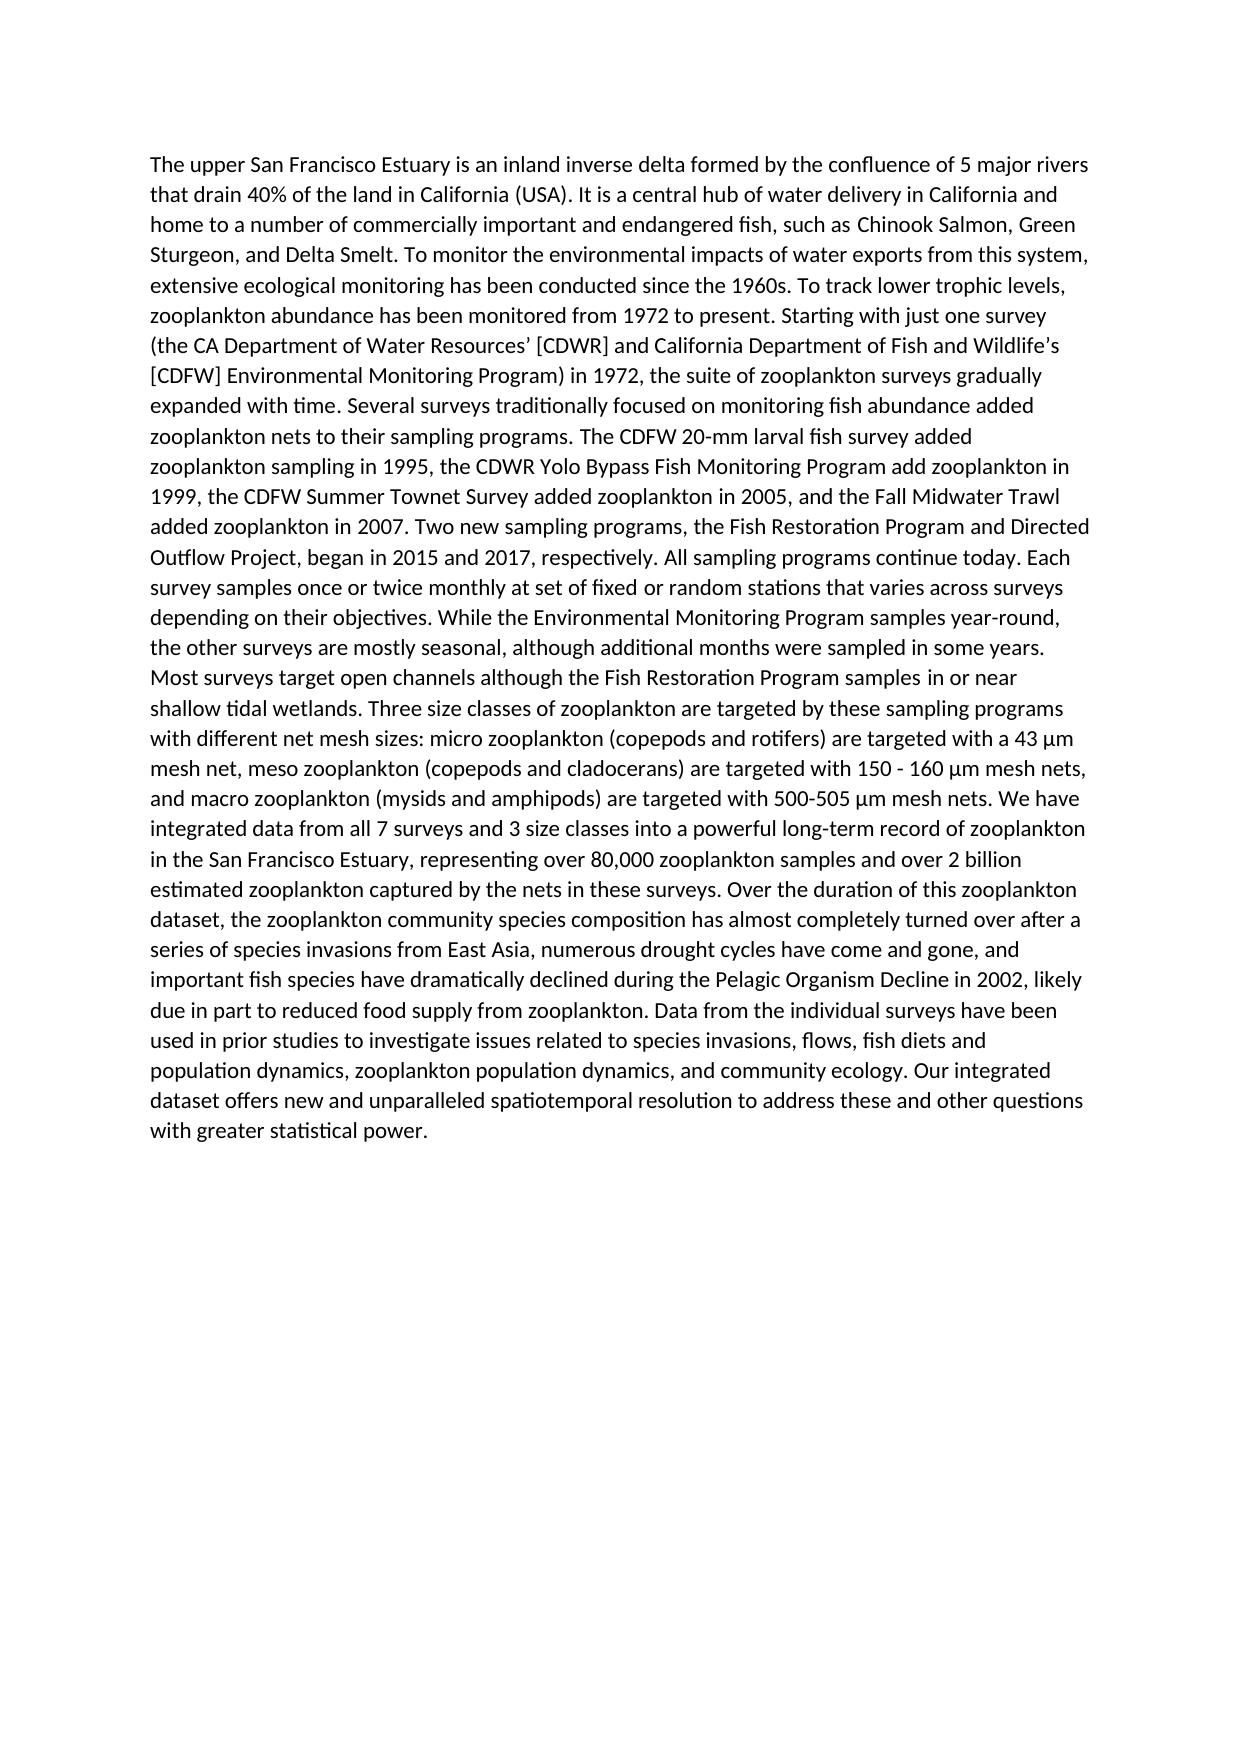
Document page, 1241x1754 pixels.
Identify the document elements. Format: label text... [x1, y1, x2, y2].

text The upper San Francisco Estuary is an inland inverse delta formed by the confluence of 5 major rivers that drain 40% of the land in California (USA). It is a central hub of water delivery in California and home to a number of commercially important and endangered fish, such as Chinook Salmon, Green Sturgeon, and Delta Smelt. To monitor the environmental impacts of water exports from this system, extensive ecological monitoring has been conducted since the 1960s. To track lower trophic levels, zooplankton abundance has been monitored from 1972 to present. Starting with just one survey (the CA Department of Water Resources’ [CDWR] and California Department of Fish and Wildlife’s [CDFW] Environmental Monitoring Program) in 1972, the suite of zooplankton surveys gradually expanded with time. Several surveys traditionally focused on monitoring fish abundance added zooplankton nets to their sampling programs. The CDFW 20-mm larval fish survey added zooplankton sampling in 1995, the CDWR Yolo Bypass Fish Monitoring Program add zooplankton in 1999, the CDFW Summer Townet Survey added zooplankton in 2005, and the Fall Midwater Trawl added zooplankton in 2007. Two new sampling programs, the Fish Restoration Program and Directed Outflow Project, began in 2015 and 2017, respectively. All sampling programs continue today. Each survey samples once or twice monthly at set of fixed or random stations that varies across surveys depending on their objectives. While the Environmental Monitoring Program samples year-round, the other surveys are mostly seasonal, although additional months were sampled in some years. Most surveys target open channels although the Fish Restoration Program samples in or near shallow tidal wetlands. Three size classes of zooplankton are targeted by these sampling programs with different net mesh sizes: micro zooplankton (copepods and rotifers) are targeted with a 43 µm mesh net, meso zooplankton (copepods and cladocerans) are targeted with 150 - 160 µm mesh nets, and macro zooplankton (mysids and amphipods) are targeted with 500-505 µm mesh nets. We have integrated data from all 7 surveys and 3 size classes into a powerful long-term record of zooplankton in the San Francisco Estuary, representing over 80,000 zooplankton samples and over 2 billion estimated zooplankton captured by the nets in these surveys. Over the duration of this zooplankton dataset, the zooplankton community species composition has almost completely turned over after a series of species invasions from East Asia, numerous drought cycles have come and gone, and important fish species have dramatically declined during the Pelagic Organism Decline in 2002, likely due in part to reduced food supply from zooplankton. Data from the individual surveys have been used in prior studies to investigate issues related to species invasions, flows, fish diets and population dynamics, zooplankton population dynamics, and community ecology. Our integrated dataset offers new and unparalleled spatiotemporal resolution to address these and other questions with greater statistical power. [150, 150, 1090, 1145]
